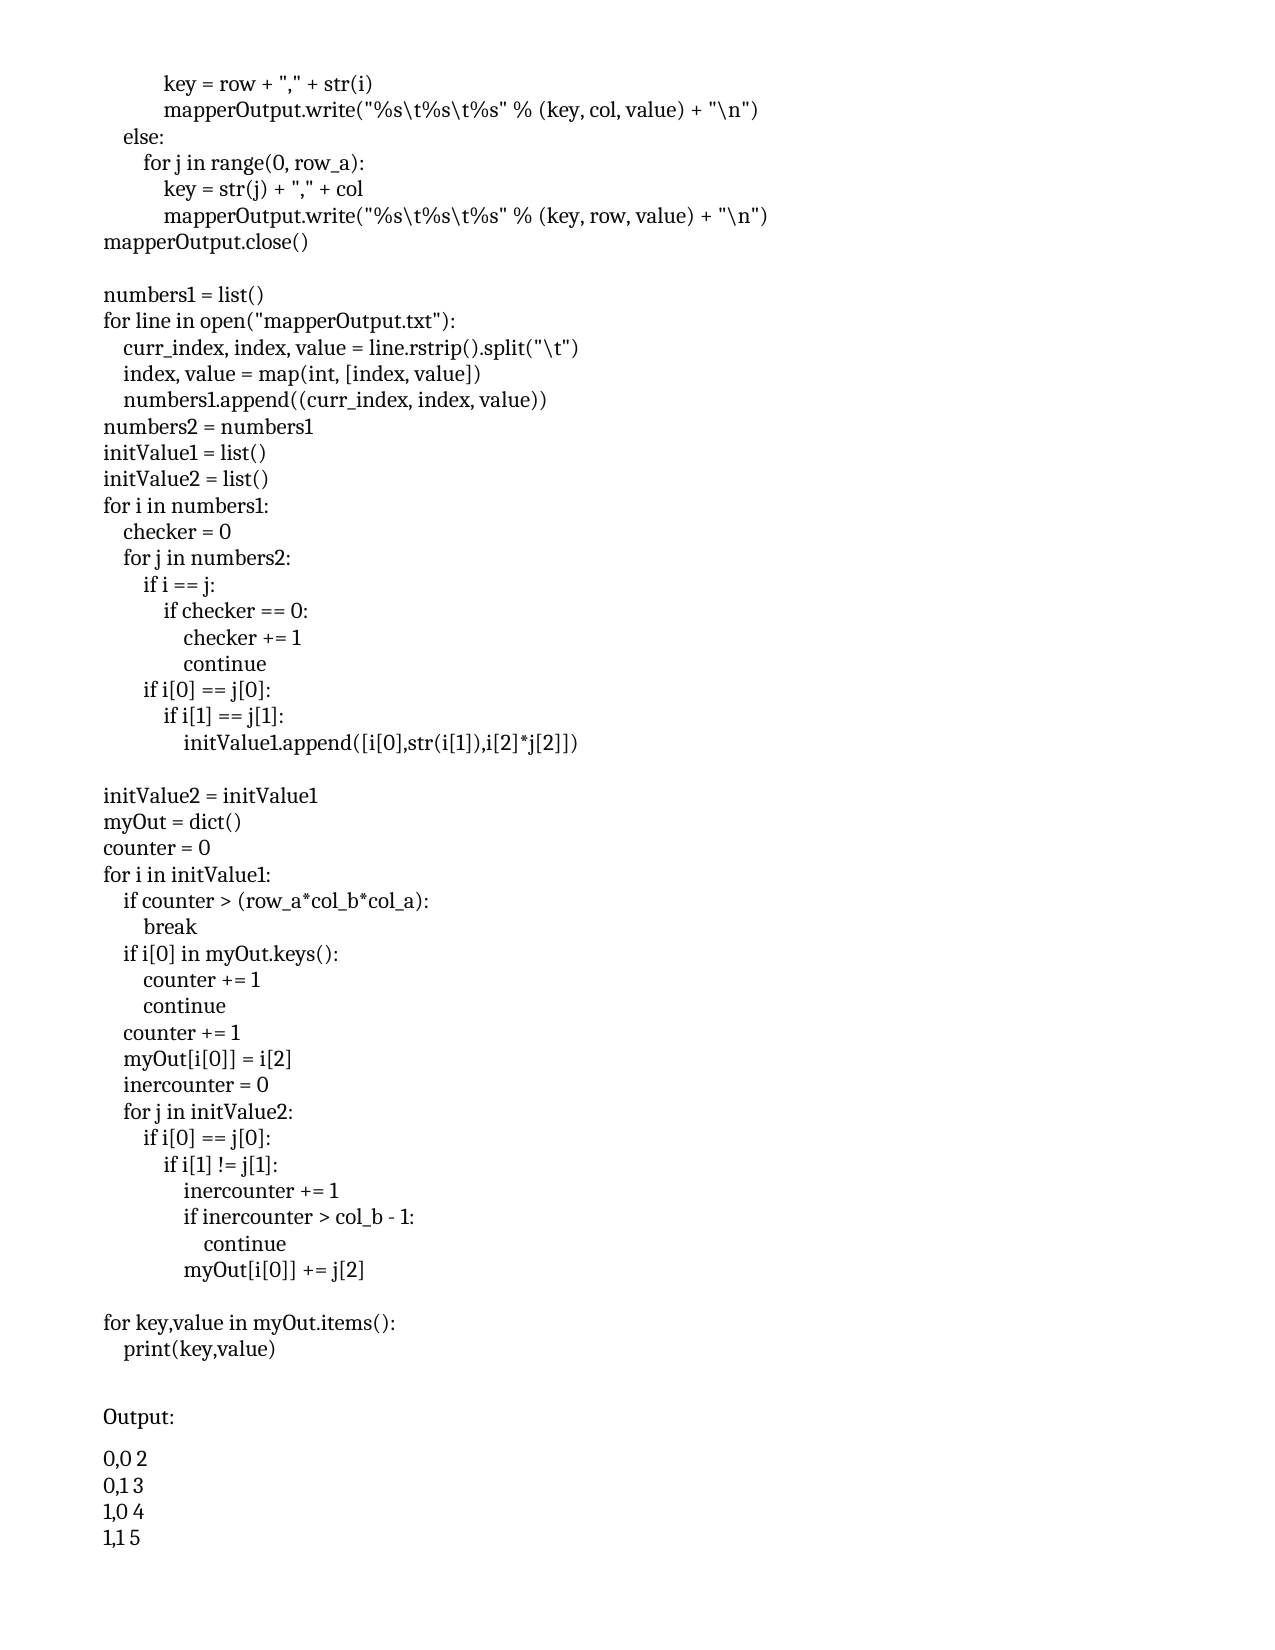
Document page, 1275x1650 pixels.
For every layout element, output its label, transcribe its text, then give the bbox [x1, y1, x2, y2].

text initValue2 = initValue1 [103, 782, 1152, 809]
text for key,value in myOut.items(): [103, 1309, 1152, 1336]
text if i[1] != j[1]: [103, 1151, 1152, 1178]
text Output: [103, 1404, 1152, 1431]
text for j in numbers2: [103, 545, 1152, 572]
text inercounter = 0 [103, 1072, 1152, 1099]
text myOut = dict() [103, 809, 1152, 835]
text continue [103, 1230, 1152, 1257]
text if i[1] == j[1]: [103, 703, 1152, 730]
text myOut[i[0]] += j[2] [103, 1257, 1152, 1283]
text counter = 0 [103, 835, 1152, 861]
text mapperOutput.close() [103, 229, 1152, 255]
text key = str(j) + "," + col [103, 176, 1152, 203]
text continue [103, 651, 1152, 677]
text if i == j: [103, 572, 1152, 598]
text for line in open("mapperOutput.txt"): [103, 308, 1152, 334]
text initValue1 = list() [103, 440, 1152, 466]
text numbers1 = list() [103, 282, 1152, 308]
text key = row + "," + str(i) [103, 71, 1152, 97]
text inercounter += 1 [103, 1178, 1152, 1204]
text checker += 1 [103, 624, 1152, 651]
text curr_index, index, value = line.rstrip().split("\t") [103, 334, 1152, 361]
text 1,0 4 [103, 1499, 1152, 1525]
text break [103, 914, 1152, 941]
text myOut[i[0]] = i[2] [103, 1046, 1152, 1072]
text 1,1 5 [103, 1525, 1152, 1552]
text continue [103, 993, 1152, 1019]
text numbers1.append((curr_index, index, value)) [103, 387, 1152, 413]
text 0,0 2 [103, 1446, 1152, 1472]
text initValue1.append([i[0],str(i[1]),i[2]*j[2]]) [103, 730, 1152, 756]
text if i[0] in myOut.keys(): [103, 941, 1152, 967]
text counter += 1 [103, 1019, 1152, 1046]
text if inercounter > col_b - 1: [103, 1204, 1152, 1230]
text if i[0] == j[0]: [103, 677, 1152, 703]
text mapperOutput.write("%s\t%s\t%s" % (key, row, value) + "\n") [103, 203, 1152, 229]
text else: [103, 123, 1152, 150]
text if i[0] == j[0]: [103, 1125, 1152, 1151]
text for i in numbers1: [103, 492, 1152, 519]
text initValue2 = list() [103, 466, 1152, 492]
text index, value = map(int, [index, value]) [103, 361, 1152, 387]
text if checker == 0: [103, 598, 1152, 624]
text numbers2 = numbers1 [103, 413, 1152, 440]
text counter += 1 [103, 967, 1152, 993]
text 0,1 3 [103, 1472, 1152, 1499]
text for j in initValue2: [103, 1099, 1152, 1125]
text for j in range(0, row_a): [103, 150, 1152, 176]
text print(key,value) [103, 1336, 1152, 1362]
text for i in initValue1: [103, 861, 1152, 888]
text mapperOutput.write("%s\t%s\t%s" % (key, col, value) + "\n") [103, 97, 1152, 123]
text if counter > (row_a*col_b*col_a): [103, 888, 1152, 914]
text checker = 0 [103, 519, 1152, 545]
